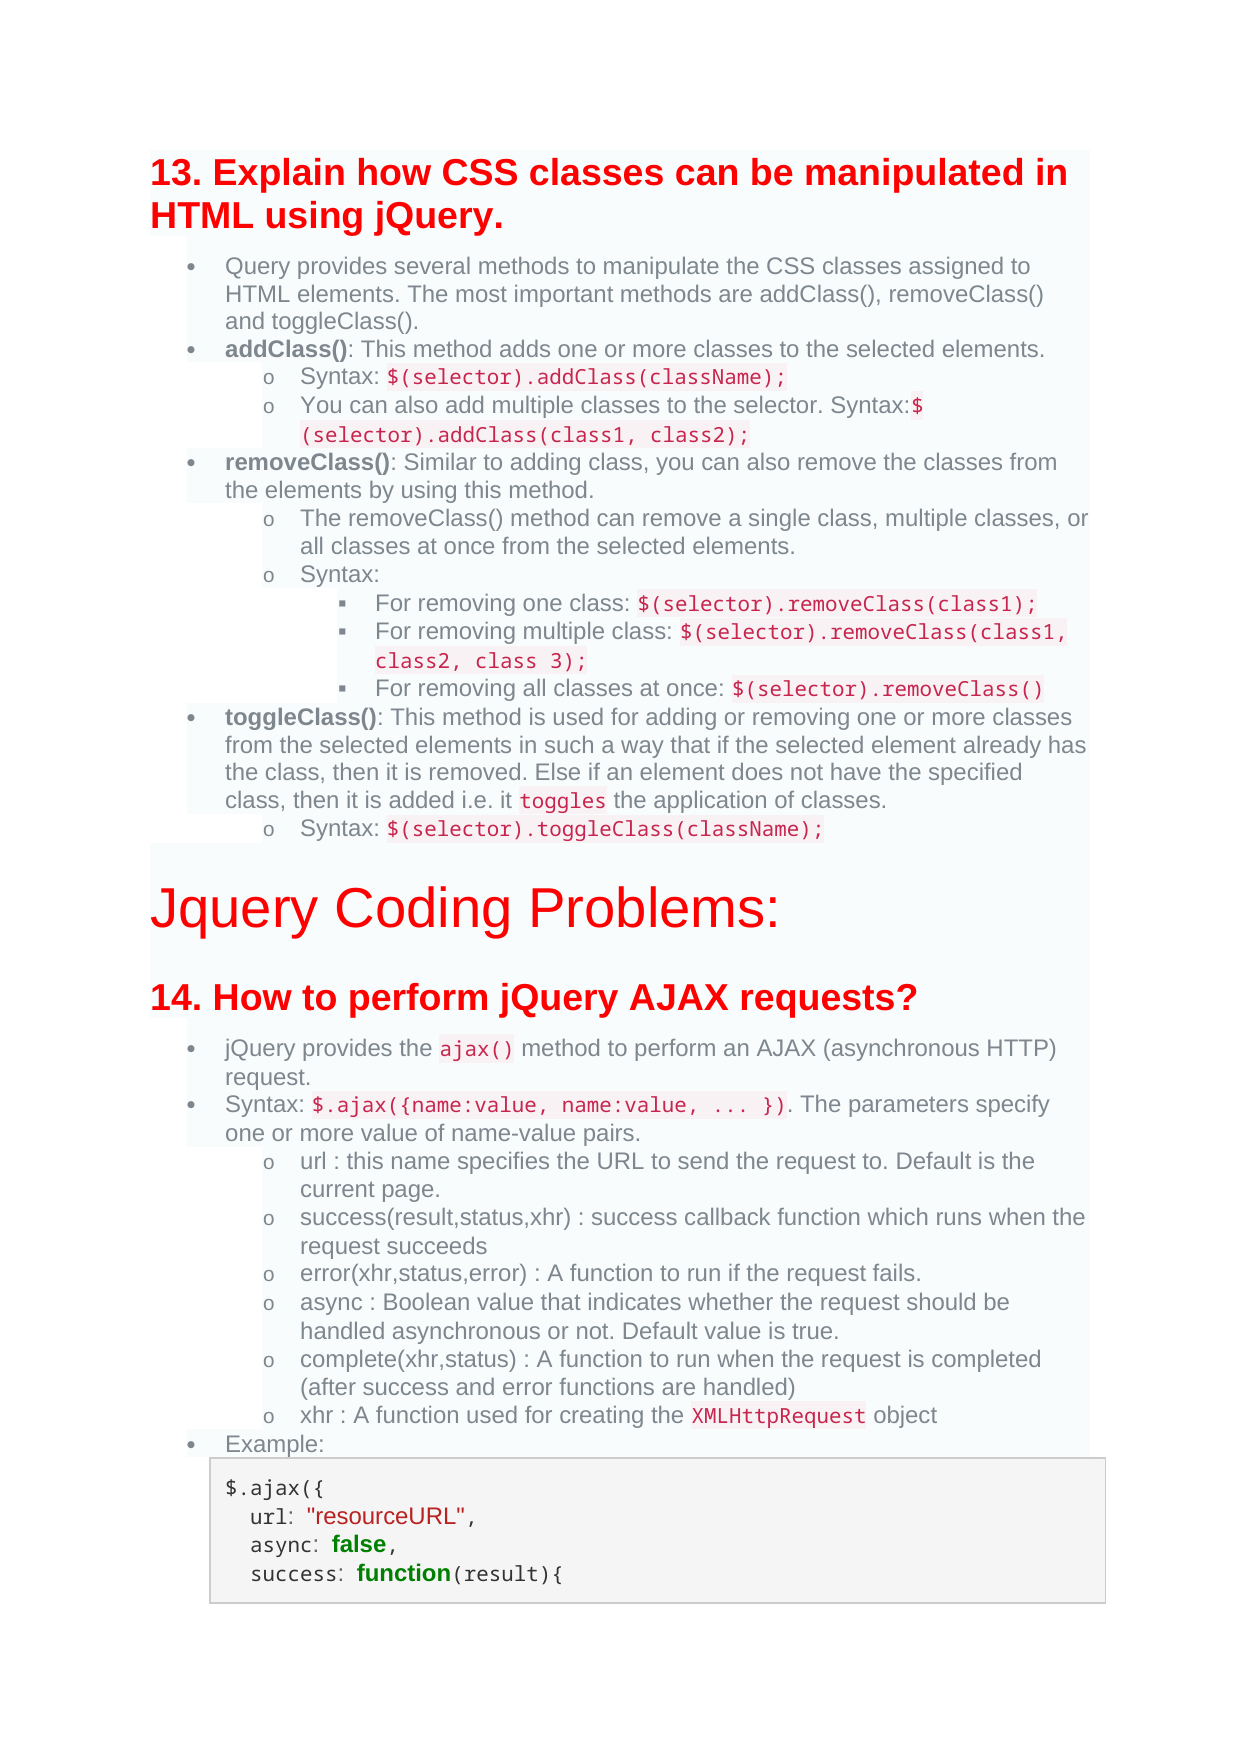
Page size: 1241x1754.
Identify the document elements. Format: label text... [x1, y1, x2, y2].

list Example: [187, 1429, 1090, 1457]
text async: false, [211, 1514, 1105, 1543]
list For removing multiple class: $(selector).removeClass(class1, class2, class 3); [337, 617, 1090, 674]
list error(xhr,status,error) : A function to run if the request fails. [262, 1259, 1090, 1288]
list Query provides several methods to manipulate the CSS classes assigned to HTML elements. The most important methods are addClass(), removeClass() and toggleClass(). [187, 252, 1090, 335]
list xhr : A function used for creating the XMLHttpRequest object [866, 1401, 1090, 1429]
list addClass(): This method adds one or more classes to the selected elements. [187, 335, 1090, 362]
subtitle Jquery Coding Problems: [150, 874, 1090, 939]
list For removing all classes at once: $(selector).removeClass() [337, 674, 1090, 703]
text success: function(result){ [211, 1543, 1105, 1602]
list toggleClass(): This method is used for adding or removing one or more classes from the selected elements in such a way that if the selected element already has the class, then it is removed. Else if an element does not have the specified class, then it is added i.e. it toggles the application of classes. [187, 703, 1090, 814]
list Syntax: $.ajax({name:value, name:value, ... }). The parameters specify one or more value of name-value pairs. [187, 1090, 1090, 1147]
subtitle 13. Explain how CSS classes can be manipulated in HTML using jQuery. [150, 150, 1090, 236]
list Syntax: $(selector).addClass(className); [262, 362, 1090, 391]
list Syntax: [262, 560, 1090, 588]
list removeClass(): Similar to adding class, you can also remove the classes from the elements by using this method. [187, 448, 1090, 503]
subtitle 14. How to perform jQuery AJAX requests? [150, 975, 1090, 1018]
list jQuery provides the ajax() method to perform an AJAX (asynchronous HTTP) request. [187, 1034, 1090, 1090]
list The removeClass() method can remove a single class, multiple classes, or all classes at once from the selected elements. [262, 503, 1090, 560]
list For removing one class: $(selector).removeClass(class1); [337, 588, 1090, 617]
list url : this name specifies the URL to send the request to. Default is the current page. [262, 1147, 1090, 1203]
text url: "resourceURL", [211, 1486, 1105, 1514]
list async : Boolean value that indicates whether the request should be handled asynchronous or not. Default value is true. [262, 1288, 1090, 1344]
list success(result,status,xhr) : success callback function which runs when the request succeeds [262, 1203, 1090, 1259]
list xhr : A function used for creating the XMLHttpRequest object [262, 1401, 691, 1429]
list complete(xhr,status) : A function to run when the request is completed (after success and error functions are handled) [262, 1344, 1090, 1401]
list Syntax: $(selector).toggleClass(className); [262, 814, 1090, 843]
list You can also add multiple classes to the selector. Syntax:$(selector).addClass(class1, class2); [262, 391, 1090, 448]
text $.ajax({ [211, 1459, 1105, 1486]
